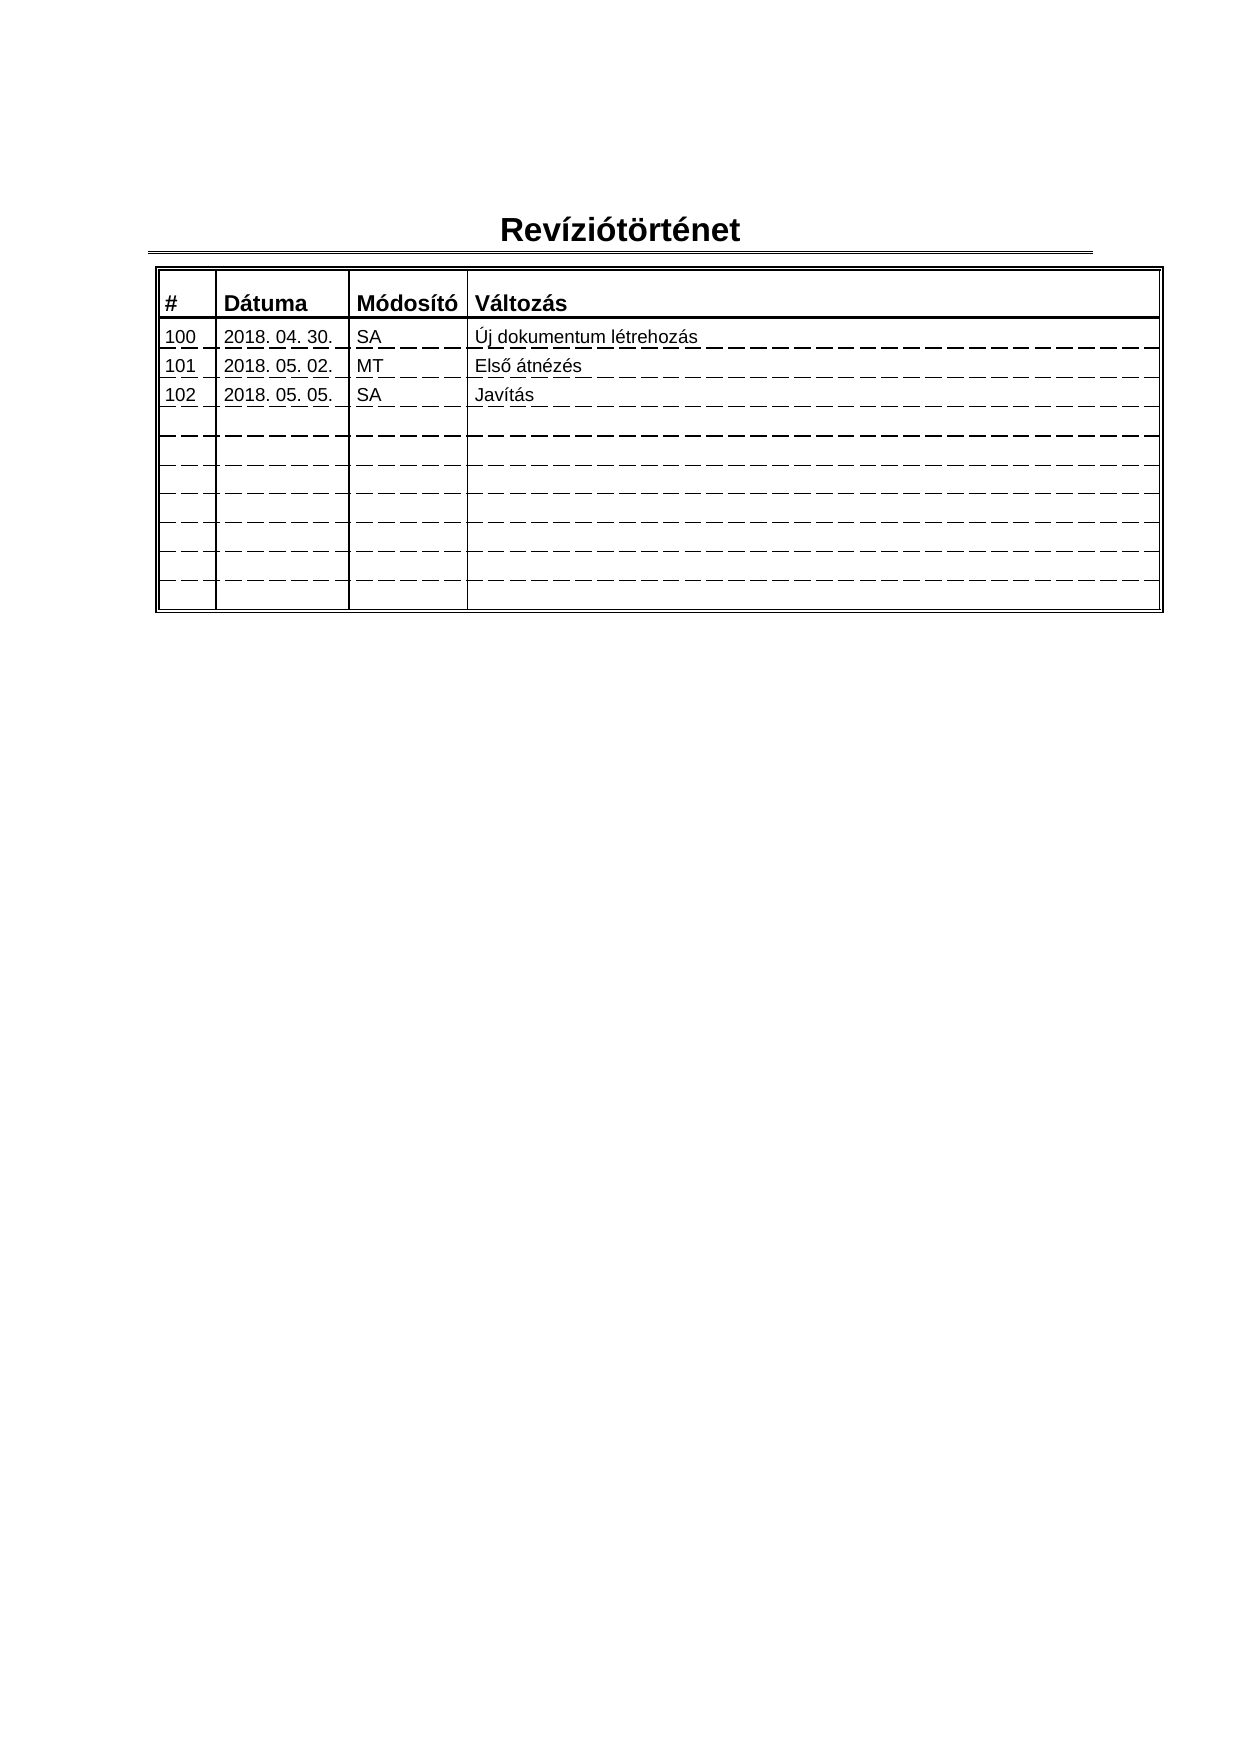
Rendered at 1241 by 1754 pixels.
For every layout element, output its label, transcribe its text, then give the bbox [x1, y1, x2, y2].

table_cell [468, 465, 1159, 493]
table_cell [468, 493, 1159, 522]
table_cell [350, 493, 467, 522]
table_cell 2018. 04. 30. [217, 319, 348, 347]
table_cell Javítás [468, 376, 1159, 406]
table_cell [217, 551, 348, 580]
table_cell [350, 551, 467, 580]
table_cell [468, 406, 1159, 435]
table_cell [217, 580, 348, 609]
table_cell [160, 406, 215, 435]
table_cell [217, 465, 348, 493]
table_header Változás [468, 271, 1159, 316]
table_header # [160, 271, 215, 316]
table_cell [160, 465, 215, 493]
table_cell [160, 551, 215, 580]
table_cell [217, 522, 348, 551]
table_header Dátuma [217, 271, 348, 316]
table_cell Új dokumentum létrehozás [468, 319, 1159, 347]
table_cell [468, 435, 1159, 464]
table_cell SA [350, 319, 467, 347]
table_cell [350, 580, 467, 609]
subtitle Revíziótörténet [148, 210, 1093, 251]
table_cell [350, 522, 467, 551]
table_cell [160, 493, 215, 522]
table_cell [468, 580, 1159, 609]
table_cell 100 [160, 319, 215, 347]
table_cell 2018. 05. 02. [217, 347, 348, 376]
table_cell [350, 406, 467, 435]
table_cell 102 [160, 376, 215, 406]
table_cell [160, 522, 215, 551]
table_cell [217, 406, 348, 435]
table_cell [468, 522, 1159, 551]
table_cell [160, 580, 215, 609]
table_cell 2018. 05. 05. [217, 376, 348, 406]
table_cell [160, 435, 215, 464]
table_cell 101 [160, 347, 215, 376]
table_cell Első átnézés [468, 347, 1159, 376]
table_cell [350, 435, 467, 464]
table_cell MT [350, 347, 467, 376]
table_cell [350, 465, 467, 493]
table_cell [217, 493, 348, 522]
table_cell SA [350, 376, 467, 406]
table_cell [217, 435, 348, 464]
table_cell [468, 551, 1159, 580]
table_header Módosító [350, 271, 467, 316]
